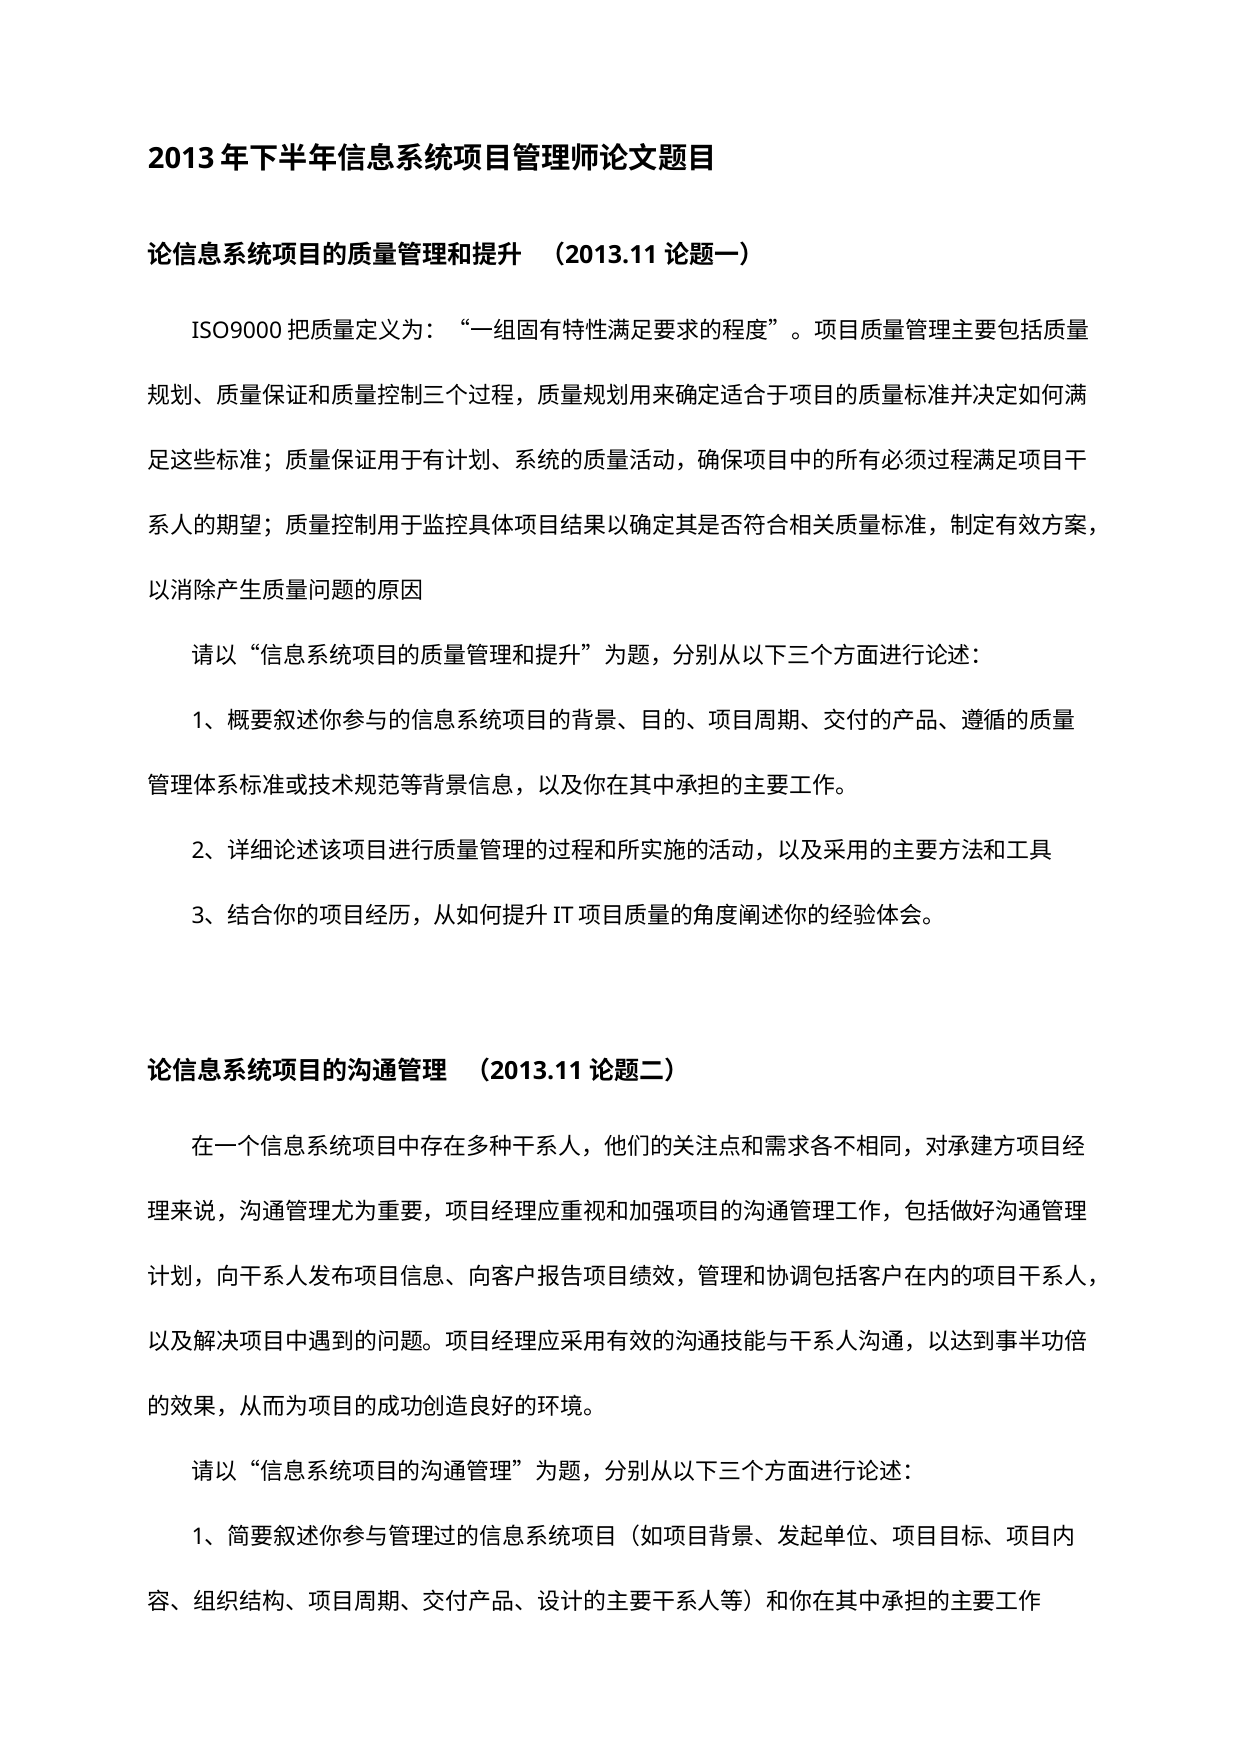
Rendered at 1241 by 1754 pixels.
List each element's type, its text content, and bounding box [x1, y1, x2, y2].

text 请以“信息系统项目的质量管理和提升”为题，分别从以下三个方面进行论述： [148, 621, 1092, 686]
text 1、简要叙述你参与管理过的信息系统项目（如项目背景、发起单位、项目目标、项目内容、组织结构、项目周期、交付产品、设计的主要干系人等）和你在其中承担的主要工作 [148, 1502, 1092, 1632]
text ISO9000把质量定义为：“一组固有特性满足要求的程度”。项目质量管理主要包括质量规划、质量保证和质量控制三个过程，质量规划用来确定适合于项目的质量标准并决定如何满足这些标准；质量保证用于有计划、系统的质量活动，确保项目中的所有必须过程满足项目干系人的期望；质量控制用于监控具体项目结果以确定其是否符合相关质量标准，制定有效方案，以消除产生质量问题的原因 [148, 296, 1092, 621]
subtitle 论信息系统项目的沟通管理 （2013.11 论题二） [148, 1036, 1092, 1101]
subtitle 论信息系统项目的质量管理和提升 （2013.11 论题一） [148, 220, 1092, 285]
text 在一个信息系统项目中存在多种干系人，他们的关注点和需求各不相同，对承建方项目经理来说，沟通管理尤为重要，项目经理应重视和加强项目的沟通管理工作，包括做好沟通管理计划，向干系人发布项目信息、向客户报告项目绩效，管理和协调包括客户在内的项目干系人，以及解决项目中遇到的问题。项目经理应采用有效的沟通技能与干系人沟通，以达到事半功倍的效果，从而为项目的成功创造良好的环境。 [148, 1112, 1092, 1437]
subtitle 2013年下半年信息系统项目管理师论文题目 [148, 124, 1092, 189]
text 1、概要叙述你参与的信息系统项目的背景、目的、项目周期、交付的产品、遵循的质量管理体系标准或技术规范等背景信息，以及你在其中承担的主要工作。 [148, 686, 1092, 816]
text 请以“信息系统项目的沟通管理”为题，分别从以下三个方面进行论述： [148, 1437, 1092, 1502]
text 2、详细论述该项目进行质量管理的过程和所实施的活动，以及采用的主要方法和工具 [148, 816, 1092, 881]
text 3、结合你的项目经历，从如何提升IT项目质量的角度阐述你的经验体会。 [148, 881, 1092, 946]
